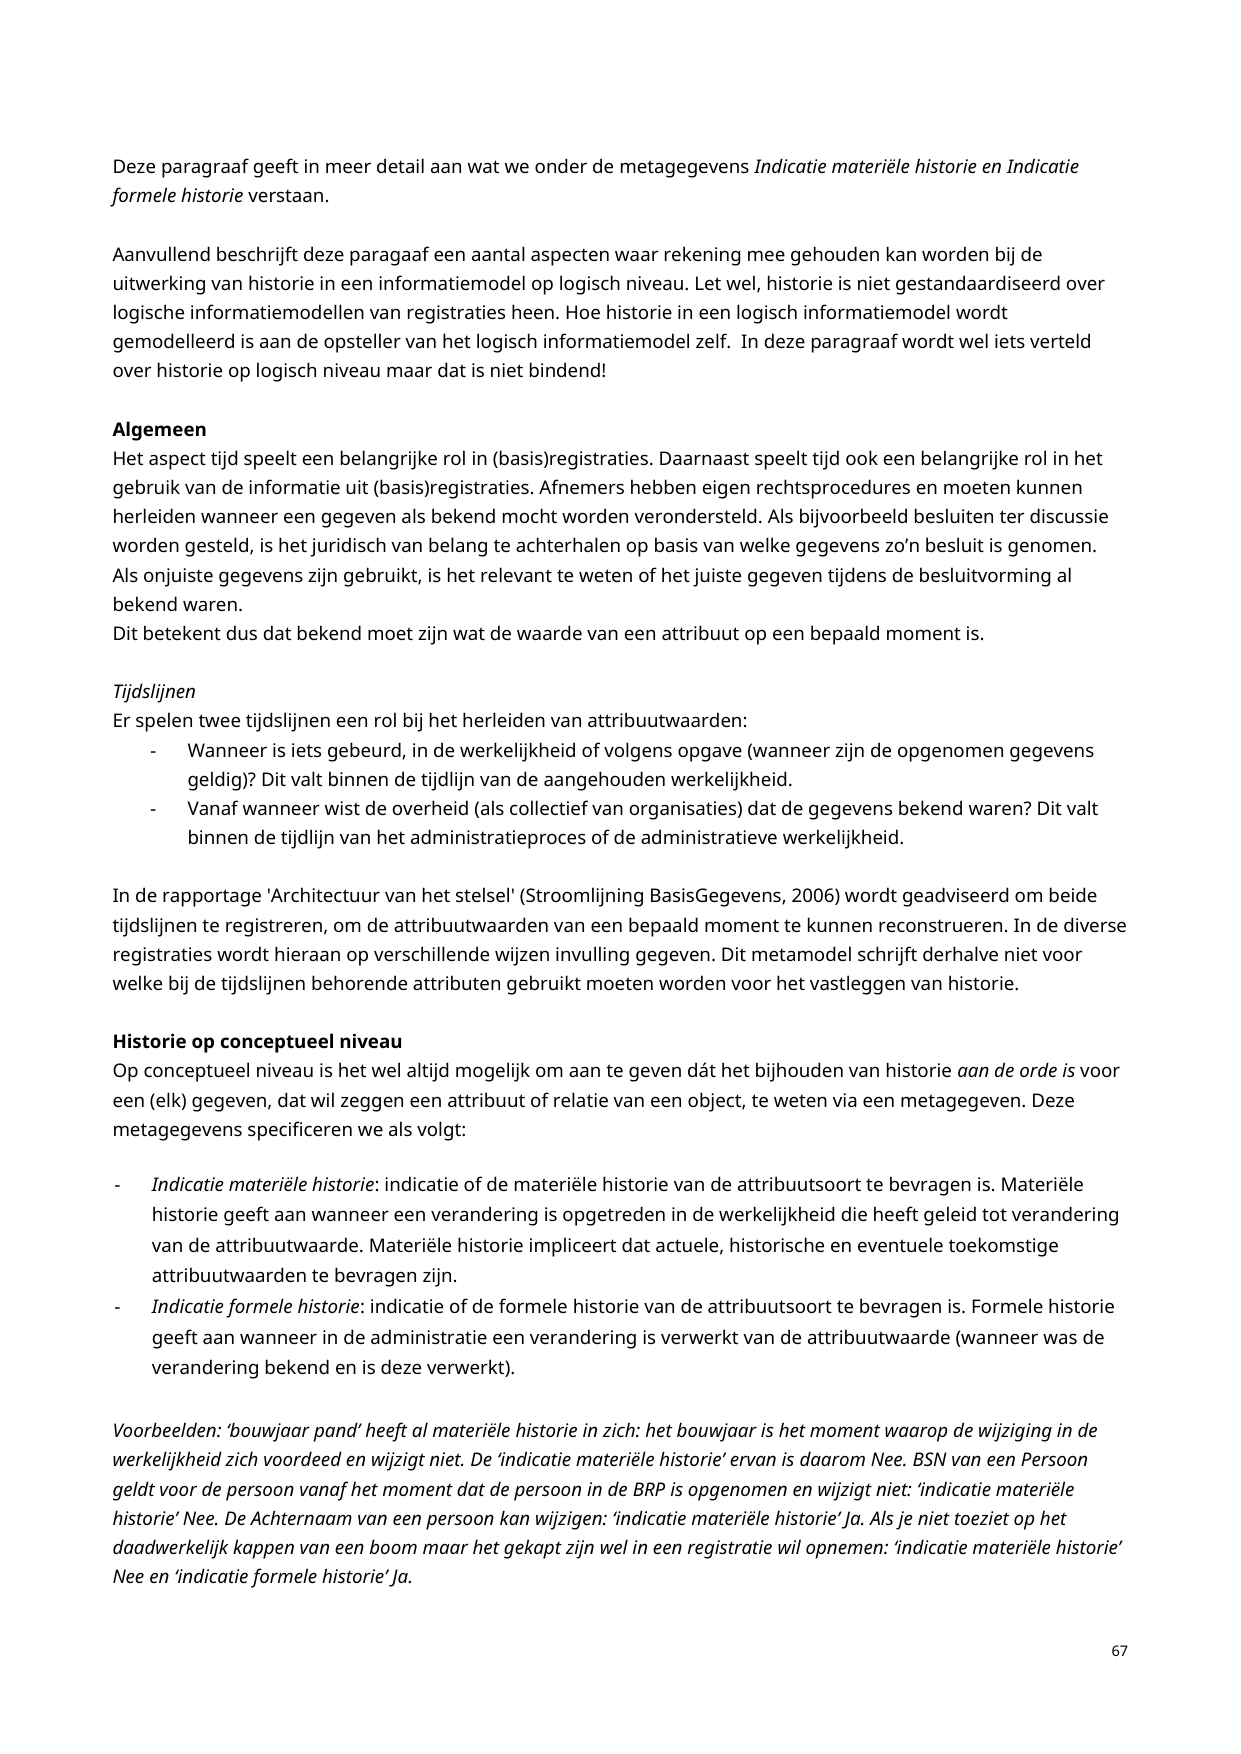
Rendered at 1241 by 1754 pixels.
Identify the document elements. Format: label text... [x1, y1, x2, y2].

list Indicatie formele historie: indicatie of de formele historie van de attribuutsoort te bevragen is. Formele historie geeft aan wanneer in de administratie een verandering is verwerkt van de attribuutwaarde (wanneer was de verandering bekend en is deze verwerkt). [114, 1293, 1127, 1380]
text Deze paragraaf geeft in meer detail aan wat we onder de metagegevens Indicatie materiële historie en Indicatie formele historie verstaan. [112, 150, 1128, 208]
text Algemeen [112, 412, 1128, 442]
text Tijdslijnen [112, 675, 1128, 704]
list Wanneer is iets gebeurd, in de werkelijkheid of volgens opgave (wanneer zijn de opgenomen gegevens geldig)? Dit valt binnen de tijdlijn van de aangehouden werkelijkheid. [150, 733, 1128, 792]
list Historie op conceptueel niveau [112, 1025, 1127, 1054]
text In de rapportage 'Architectuur van het stelsel' (Stroomlijning BasisGegevens, 2006) wordt geadviseerd om beide tijdslijnen te registreren, om de attribuutwaarden van een bepaald moment te kunnen reconstrueren. In de diverse registraties wordt hieraan op verschillende wijzen invulling gegeven. Dit metamodel schrijft derhalve niet voor welke bij de tijdslijnen behorende attributen gebruikt moeten worden voor het vastleggen van historie. [112, 879, 1128, 996]
text Er spelen twee tijdslijnen een rol bij het herleiden van attribuutwaarden: [112, 704, 1128, 733]
text Het aspect tijd speelt een belangrijke rol in (basis)registraties. Daarnaast speelt tijd ook een belangrijke rol in het gebruik van de informatie uit (basis)registraties. Afnemers hebben eigen rechtsprocedures en moeten kunnen herleiden wanneer een gegeven als bekend mocht worden verondersteld. Als bijvoorbeeld besluiten ter discussie worden gesteld, is het juridisch van belang te achterhalen op basis van welke gegevens zo’n besluit is genomen. Als onjuiste gegevens zijn gebruikt, is het relevant te weten of het juiste gegeven tijdens de besluitvorming al bekend waren. [112, 442, 1128, 617]
list Indicatie materiële historie: indicatie of de materiële historie van de attribuutsoort te bevragen is. Materiële historie geeft aan wanneer een verandering is opgetreden in de werkelijkheid die heeft geleid tot verandering van de attribuutwaarde. Materiële historie impliceert dat actuele, historische en eventuele toekomstige attribuutwaarden te bevragen zijn. [114, 1171, 1127, 1288]
text Voorbeelden: ‘bouwjaar pand’ heeft al materiële historie in zich: het bouwjaar is het moment waarop de wijziging in de werkelijkheid zich voordeed en wijzigt niet. De ‘indicatie materiële historie’ ervan is daarom Nee. BSN van een Persoon geldt voor de persoon vanaf het moment dat de persoon in de BRP is opgenomen en wijzigt niet: ‘indicatie materiële historie’ Nee. De Achternaam van een persoon kan wijzigen: ‘indicatie materiële historie’ Ja. Als je niet toeziet op het daadwerkelijk kappen van een boom maar het gekapt zijn wel in een registratie wil opnemen: ‘indicatie materiële historie’ Nee en ‘indicatie formele historie’ Ja. [112, 1414, 1128, 1589]
list Op conceptueel niveau is het wel altijd mogelijk om aan te geven dát het bijhouden van historie aan de orde is voor een (elk) gegeven, dat wil zeggen een attribuut of relatie van een object, te weten via een metagegeven. Deze metagegevens specificeren we als volgt: [112, 1054, 1127, 1171]
text Aanvullend beschrijft deze paragaaf een aantal aspecten waar rekening mee gehouden kan worden bij de uitwerking van historie in een informatiemodel op logisch niveau. Let wel, historie is niet gestandaardiseerd over logische informatiemodellen van registraties heen. Hoe historie in een logisch informatiemodel wordt gemodelleerd is aan de opsteller van het logisch informatiemodel zelf. In deze paragraaf wordt wel iets verteld over historie op logisch niveau maar dat is niet bindend! [112, 237, 1128, 383]
list Vanaf wanneer wist de overheid (als collectief van organisaties) dat de gegevens bekend waren? Dit valt binnen de tijdlijn van het administratieproces of de administratieve werkelijkheid. [150, 792, 1128, 850]
text Dit betekent dus dat bekend moet zijn wat de waarde van een attribuut op een bepaald moment is. [112, 617, 1128, 646]
